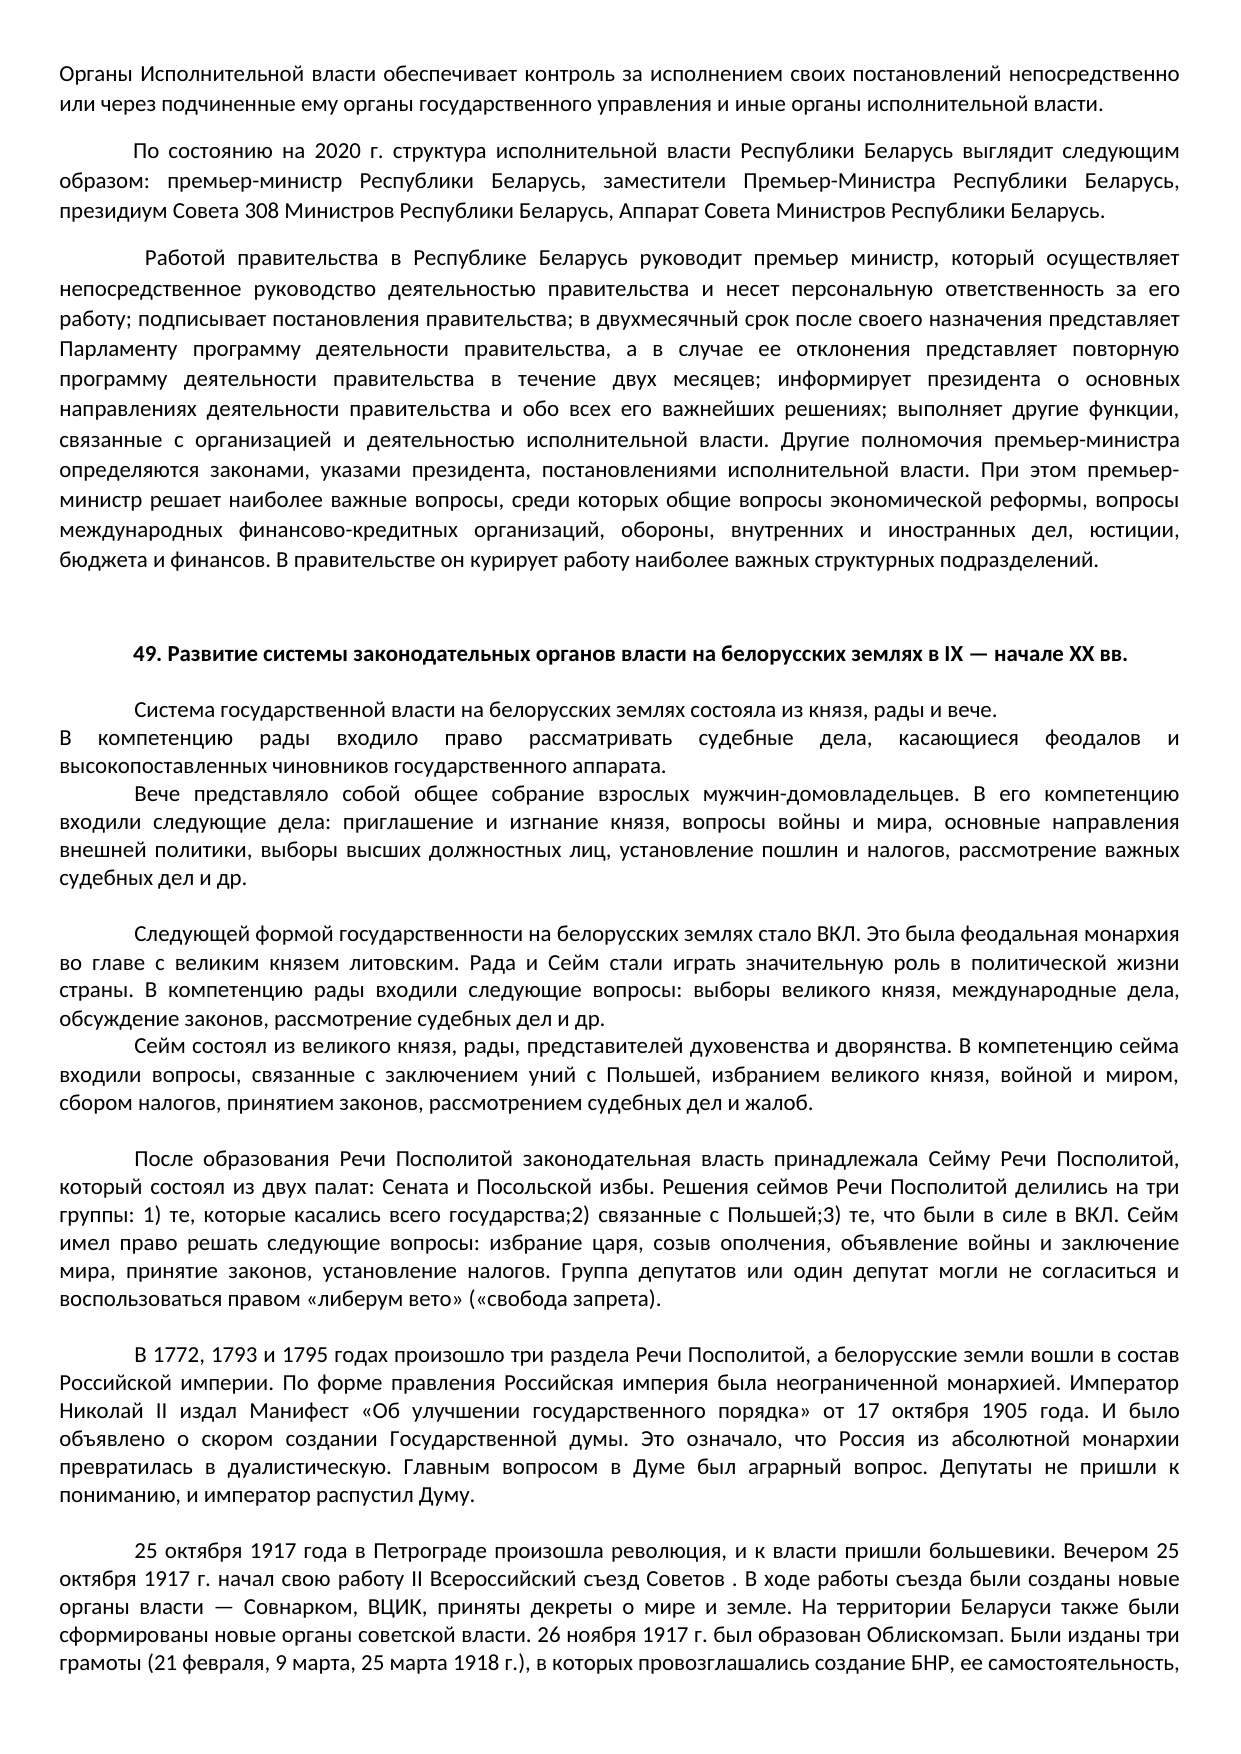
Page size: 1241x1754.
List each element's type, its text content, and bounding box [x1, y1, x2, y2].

text Вече представляло собой общее собрание взрослых мужчин-домовладельцев. В его компетенцию входили следующие дела: приглашение и изгнание князя, вопросы войны и мира, основные направления внешней политики, выборы высших должностных лиц, установление пошлин и налогов, рассмотрение важных судебных дел и др. [59, 779, 1181, 892]
text По состоянию на 2020 г. структура исполнительной власти Республики Беларусь выглядит следующим образом: премьер-министр Республики Беларусь, заместители Премьер-Министра Республики Беларусь, президиум Совета 308 Министров Республики Беларусь, Аппарат Совета Министров Республики Беларусь. [59, 136, 1181, 225]
text Сейм состоял из великого князя, рады, представителей духовенства и дворянства. В компетенцию сейма входили вопросы, связанные с заключением уний с Польшей, избранием великого князя, войной и миром, сбором налогов, принятием законов, рассмотрением судебных дел и жалоб. [59, 1032, 1181, 1116]
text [59, 59, 1181, 117]
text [59, 1536, 1181, 1676]
text Система государственной власти на белорусских землях состояла из князя, рады и вече. [59, 695, 1181, 723]
text Работой правительства в Республике Беларусь руководит премьер министр, который осуществляет непосредственное руководство деятельностью правительства и несет персональную ответственность за его работу; подписывает постановления правительства; в двухмесячный срок после своего назначения представляет Парламенту программу деятельности правительства, а в случае ее отклонения представляет повторную программу деятельности правительства в течение двух месяцев; информирует президента о основных направлениях деятельности правительства и обо всех его важнейших решениях; выполняет другие функции, связанные с организацией и деятельностью исполнительной власти. Другие полномочия премьер-министра определяются законами, указами президента, постановлениями исполнительной власти. При этом премьер-министр решает наиболее важные вопросы, среди которых общие вопросы экономической реформы, вопросы международных финансово-кредитных организаций, обороны, внутренних и иностранных дел, юстиции, бюджета и финансов. В правительстве он курирует работу наиболее важных структурных подразделений. [59, 243, 1181, 574]
text В 1772, 1793 и 1795 годах произошло три раздела Речи Посполитой, а белорусские земли вошли в состав Российской империи. По форме правления Российская империя была неограниченной монархией. Император Николай II издал Манифест «Об улучшении государственного порядка» от 17 октября 1905 года. И было объявлено о скором создании Государственной думы. Это означало, что Россия из абсолютной монархии превратилась в дуалистическую. Главным вопросом в Думе был аграрный вопрос. Депутаты не пришли к пониманию, и император распустил Думу. [59, 1340, 1181, 1508]
text После образования Речи Посполитой законодательная власть принадлежала Сейму Речи Посполитой, который состоял из двух палат: Сената и Посольской избы. Решения сеймов Речи Посполитой делились на три группы: 1) те, которые касались всего государства;2) связанные с Польшей;3) те, что были в силе в ВКЛ. Сейм имел право решать следующие вопросы: избрание царя, созыв ополчения, объявление войны и заключение мира, принятие законов, установление налогов. Группа депутатов или один депутат могли не согласиться и воспользоваться правом «либерум вето» («свобода запрета). [59, 1144, 1181, 1312]
text В компетенцию рады входило право рассматривать судебные дела, касающиеся феодалов и высокопоставленных чиновников государственного аппарата. [59, 723, 1181, 779]
text Следующей формой государственности на белорусских землях стало ВКЛ. Это была феодальная монархия во главе с великим князем литовским. Рада и Сейм стали играть значительную роль в политической жизни страны. В компетенцию рады входили следующие вопросы: выборы великого князя, международные дела, обсуждение законов, рассмотрение судебных дел и др. [59, 919, 1181, 1032]
text 49. Развитие системы законодательных органов власти на белорусских землях в IX — начале XX вв. [59, 639, 1181, 667]
